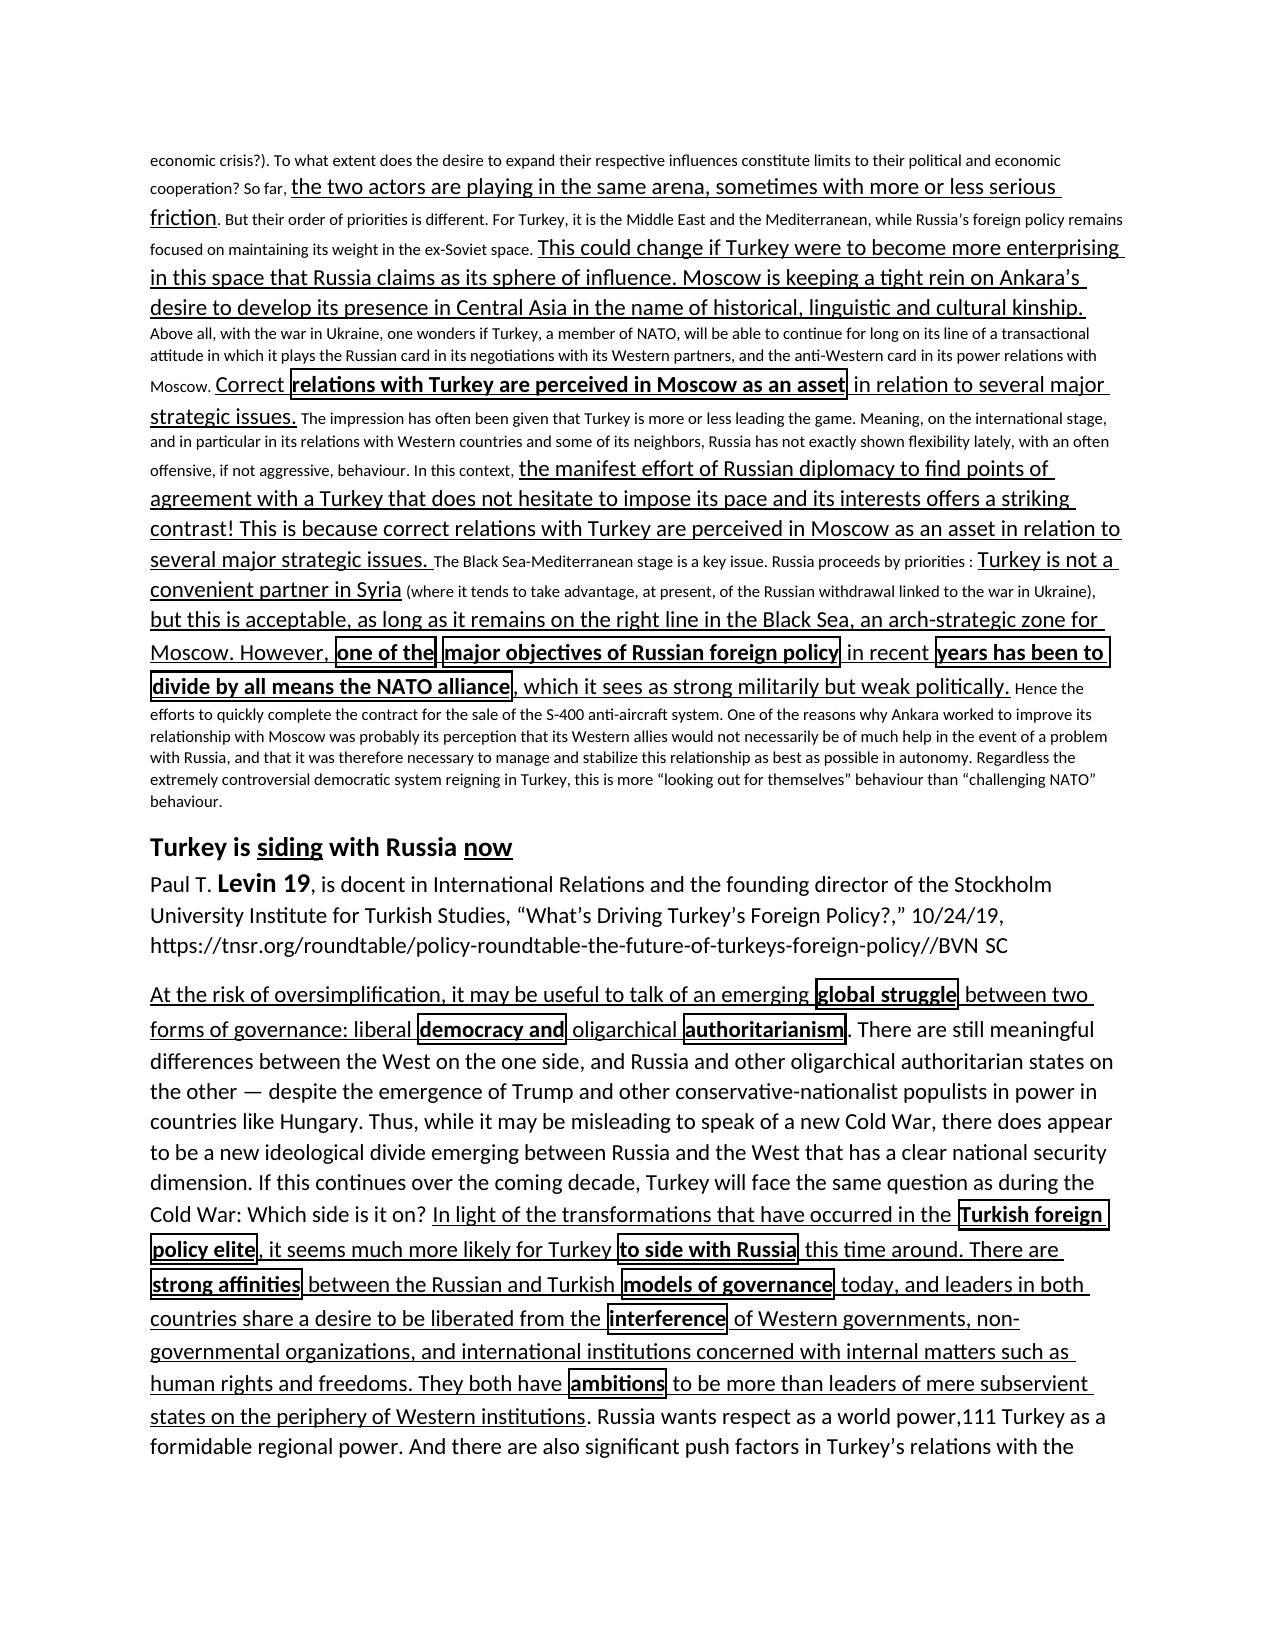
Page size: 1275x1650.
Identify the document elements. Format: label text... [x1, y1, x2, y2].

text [150, 978, 1125, 1460]
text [150, 150, 1125, 812]
subtitle Turkey is siding with Russia now [150, 830, 1125, 863]
text Paul T. Levin 19, is docent in International Relations and the founding director of the Stockholm University Institute for Turkish Studies, “What’s Driving Turkey’s Foreign Policy?,” 10/24/19, https://tnsr.org/roundtable/policy-roundtable-the-future-of-turkeys-foreign-policy//BVN SC [150, 866, 1125, 959]
